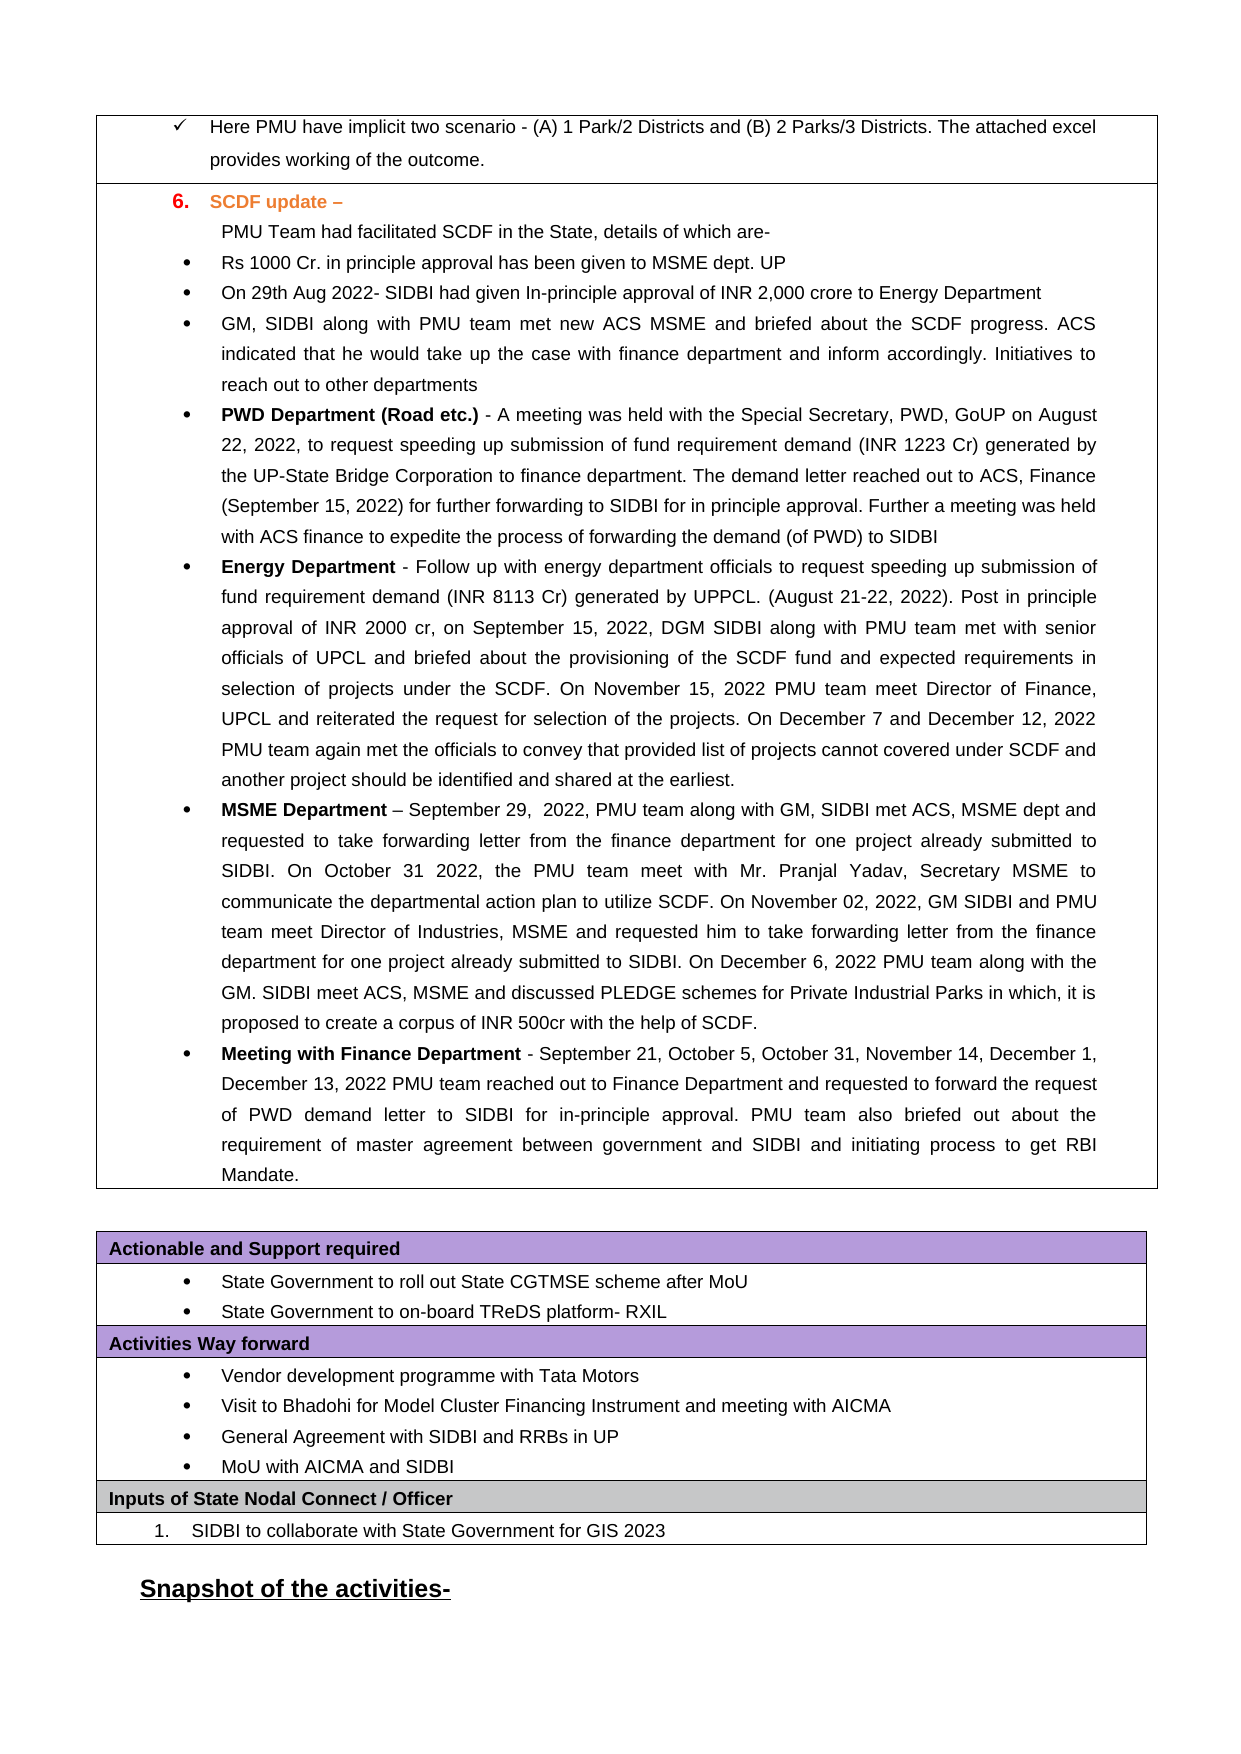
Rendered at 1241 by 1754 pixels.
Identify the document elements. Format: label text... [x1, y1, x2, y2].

table_cell Vendor development programme with Tata Motors Visit to Bhadohi for Model Cluster Financing Instrument and meeting with AICMA General Agreement with SIDBI and RRBs in UP MoU with AICMA and SIDBI [97, 1358, 1146, 1480]
table_cell SIDBI to collaborate with State Government for GIS 2023 [97, 1513, 1146, 1544]
text Snapshot of the activities- [139, 1574, 1157, 1603]
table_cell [97, 116, 1157, 183]
table_cell Inputs of State Nodal Connect / Officer [97, 1481, 1146, 1512]
table_cell Activities Way forward [97, 1326, 1146, 1357]
table_header Actionable and Support required [97, 1232, 1146, 1263]
table_cell State Government to roll out State CGTMSE scheme after MoU State Government to on-board TReDS platform- RXIL [97, 1264, 1146, 1325]
table_cell SCDF update – PMU Team had facilitated SCDF in the State, details of which are- Rs 1000 Cr. in principle approval has been given to MSME dept. UP On 29th Aug 2022- SIDBI had given In-principle approval of INR 2,000 crore to Energy Department GM, SIDBI along with PMU team met new ACS MSME and briefed about the SCDF progress. ACS indicated that he would take up the case with finance department and inform accordingly. Initiatives to reach out to other departments PWD Department (Road etc.) - A meeting was held with the Special Secretary, PWD, GoUP on August 22, 2022, to request speeding up submission of fund requirement demand (INR 1223 Cr) generated by the UP-State Bridge Corporation to finance department. The demand letter reached out to ACS, Finance (September 15, 2022) for further forwarding to SIDBI for in principle approval. Further a meeting was held with ACS finance to expedite the process of forwarding the demand (of PWD) to SIDBI Energy Department - Follow up with energy department officials to request speeding up submission of fund requirement demand (INR 8113 Cr) generated by UPPCL. (August 21-22, 2022). Post in principle approval of INR 2000 cr, on September 15, 2022, DGM SIDBI along with PMU team met with senior officials of UPCL and briefed about the provisioning of the SCDF fund and expected requirements in selection of projects under the SCDF. On November 15, 2022 PMU team meet Director of Finance, UPCL and reiterated the request for selection of the projects. On December 7 and December 12, 2022 PMU team again met the officials to convey that provided list of projects cannot covered under SCDF and another project should be identified and shared at the earliest. MSME Department – September 29, 2022, PMU team along with GM, SIDBI met ACS, MSME dept and requested to take forwarding letter from the finance department for one project already submitted to SIDBI. On October 31 2022, the PMU team meet with Mr. Pranjal Yadav, Secretary MSME to communicate the departmental action plan to utilize SCDF. On November 02, 2022, GM SIDBI and PMU team meet Director of Industries, MSME and requested him to take forwarding letter from the finance department for one project already submitted to SIDBI. On December 6, 2022 PMU team along with the GM. SIDBI meet ACS, MSME and discussed PLEDGE schemes for Private Industrial Parks in which, it is proposed to create a corpus of INR 500cr with the help of SCDF. Meeting with Finance Department - September 21, October 5, October 31, November 14, December 1, December 13, 2022 PMU team reached out to Finance Department and requested to forward the request of PWD demand letter to SIDBI for in-principle approval. PMU team also briefed out about the requirement of master agreement between government and SIDBI and initiating process to get RBI Mandate. [97, 184, 1157, 1188]
